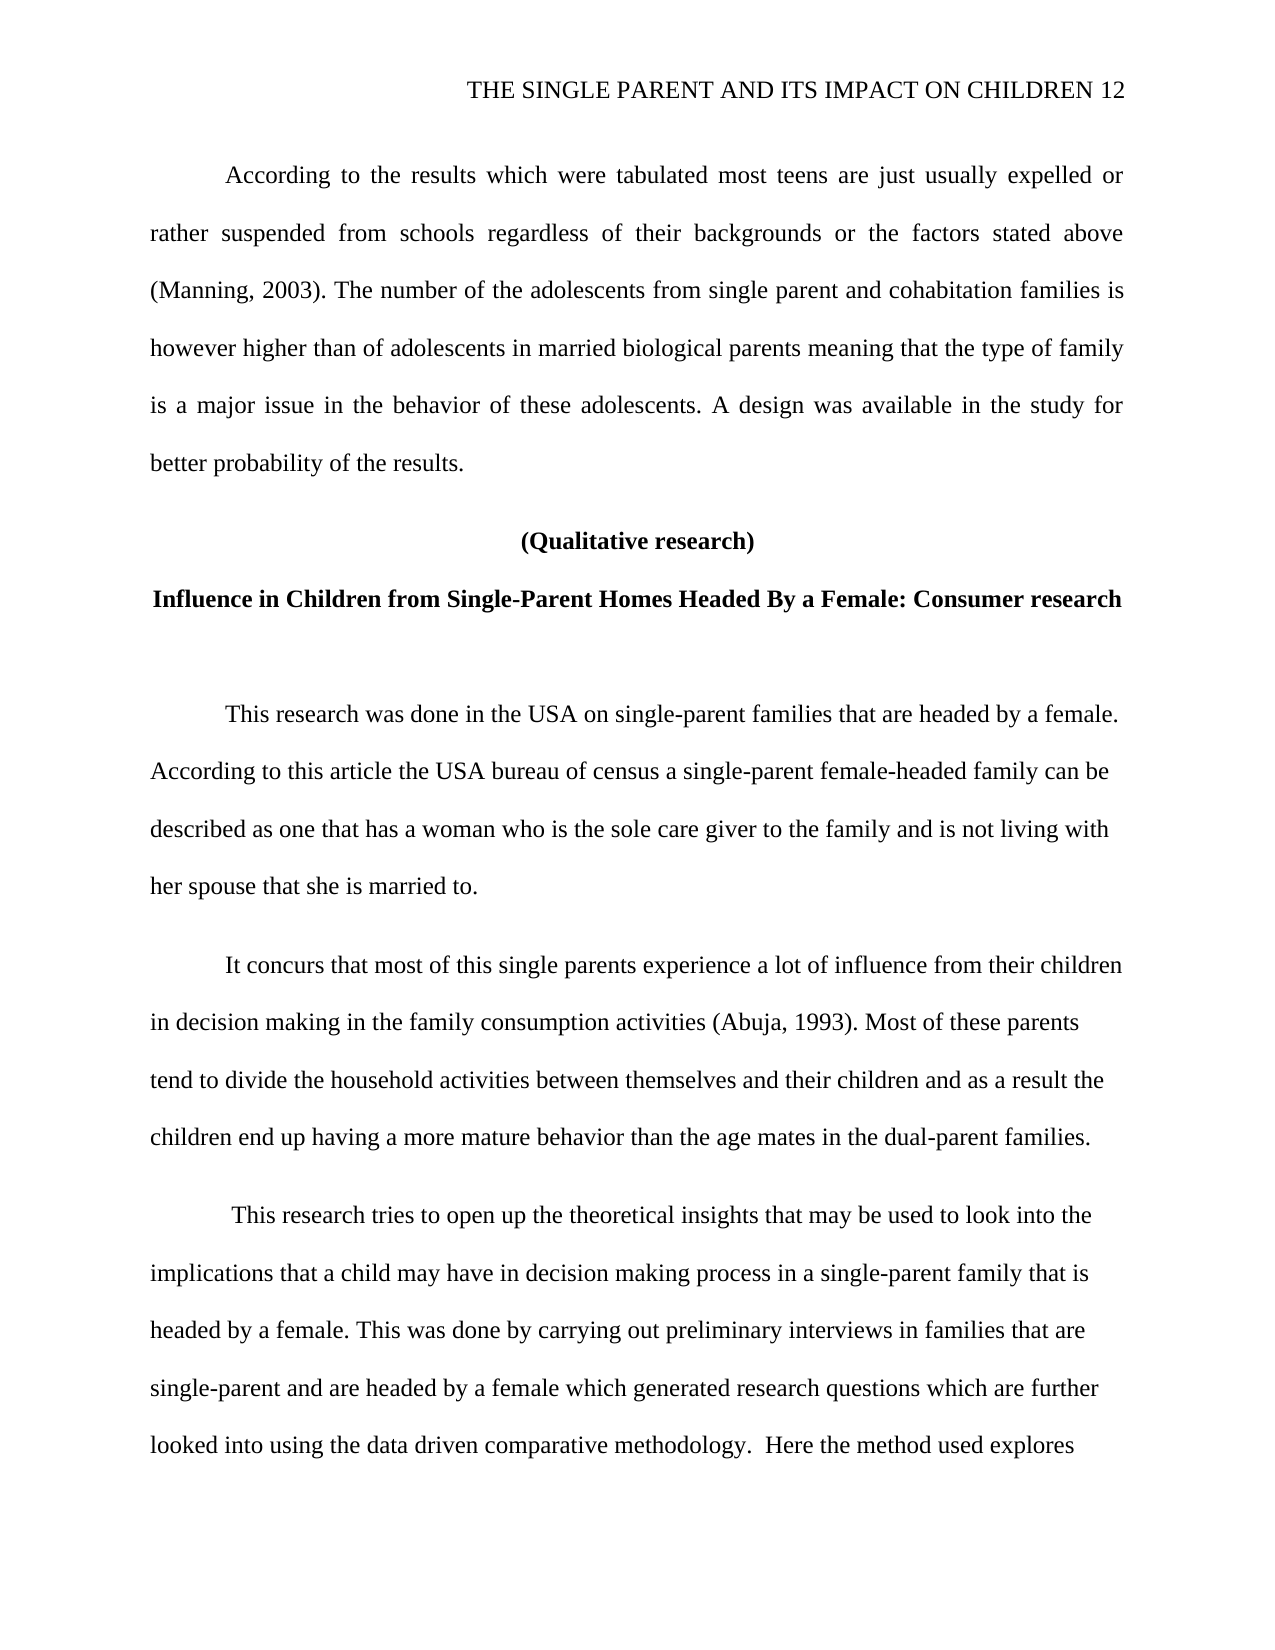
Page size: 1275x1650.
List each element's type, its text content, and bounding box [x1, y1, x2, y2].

text According to the results which were tabulated most teens are just usually expelled or rather suspended from schools regardless of their backgrounds or the factors stated above (Manning, 2003). The number of the adolescents from single parent and cohabitation families is however higher than of adolescents in married biological parents meaning that the type of family is a major issue in the behavior of these adolescents. A design was available in the study for better probability of the results. [150, 161, 1125, 477]
text Influence in Children from Single-Parent Homes Headed By a Female: Consumer research [150, 584, 1125, 613]
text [150, 1201, 1125, 1459]
text It concurs that most of this single parents experience a lot of influence from their children in decision making in the family consumption activities (Abuja, 1993). Most of these parents tend to divide the household activities between themselves and their children and as a result the children end up having a more mature behavior than the age mates in the dual-parent families. [150, 950, 1125, 1151]
text (Qualitative research) [150, 526, 1125, 555]
text This research was done in the USA on single-parent families that are headed by a female. According to this article the USA bureau of census a single-parent female-headed family can be described as one that has a woman who is the sole care giver to the family and is not living with her spouse that she is married to. [150, 699, 1125, 900]
